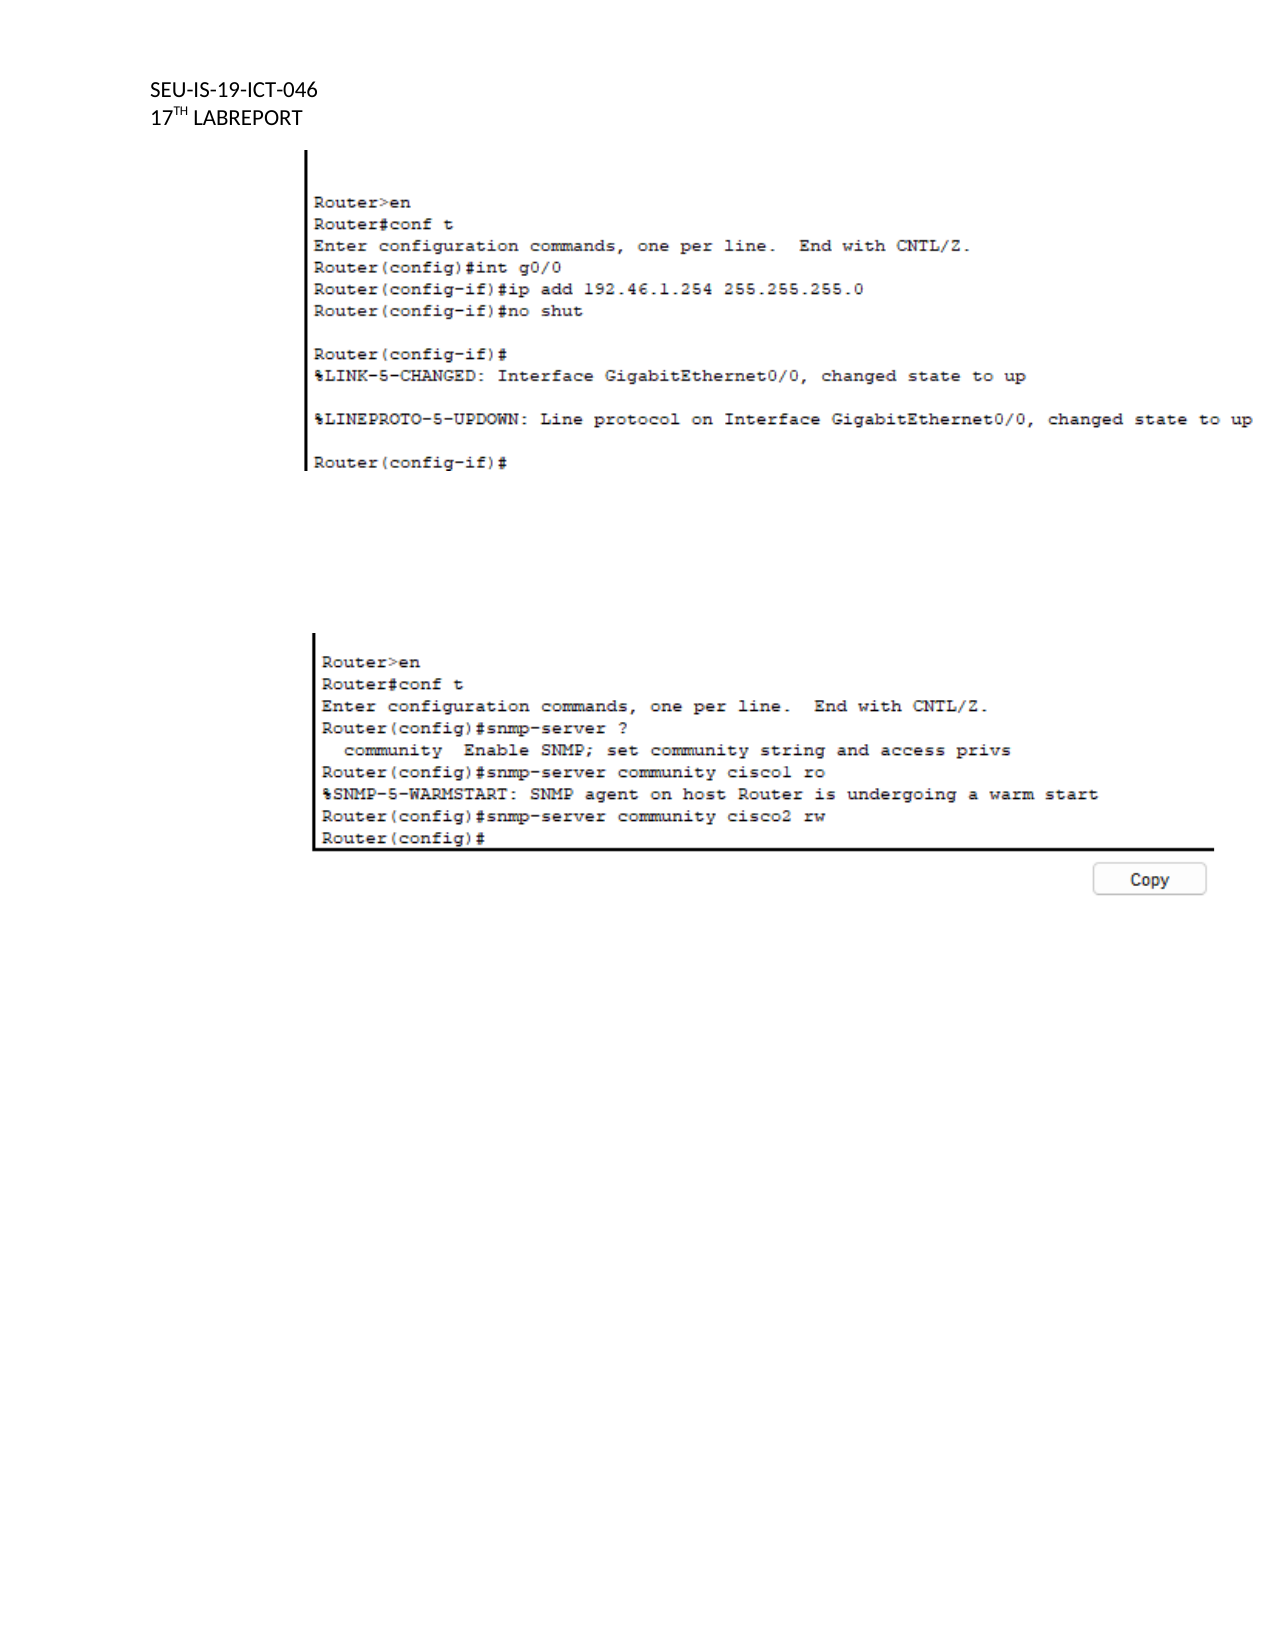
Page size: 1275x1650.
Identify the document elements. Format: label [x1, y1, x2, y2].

picture [300, 633, 1215, 897]
picture [300, 150, 1275, 471]
